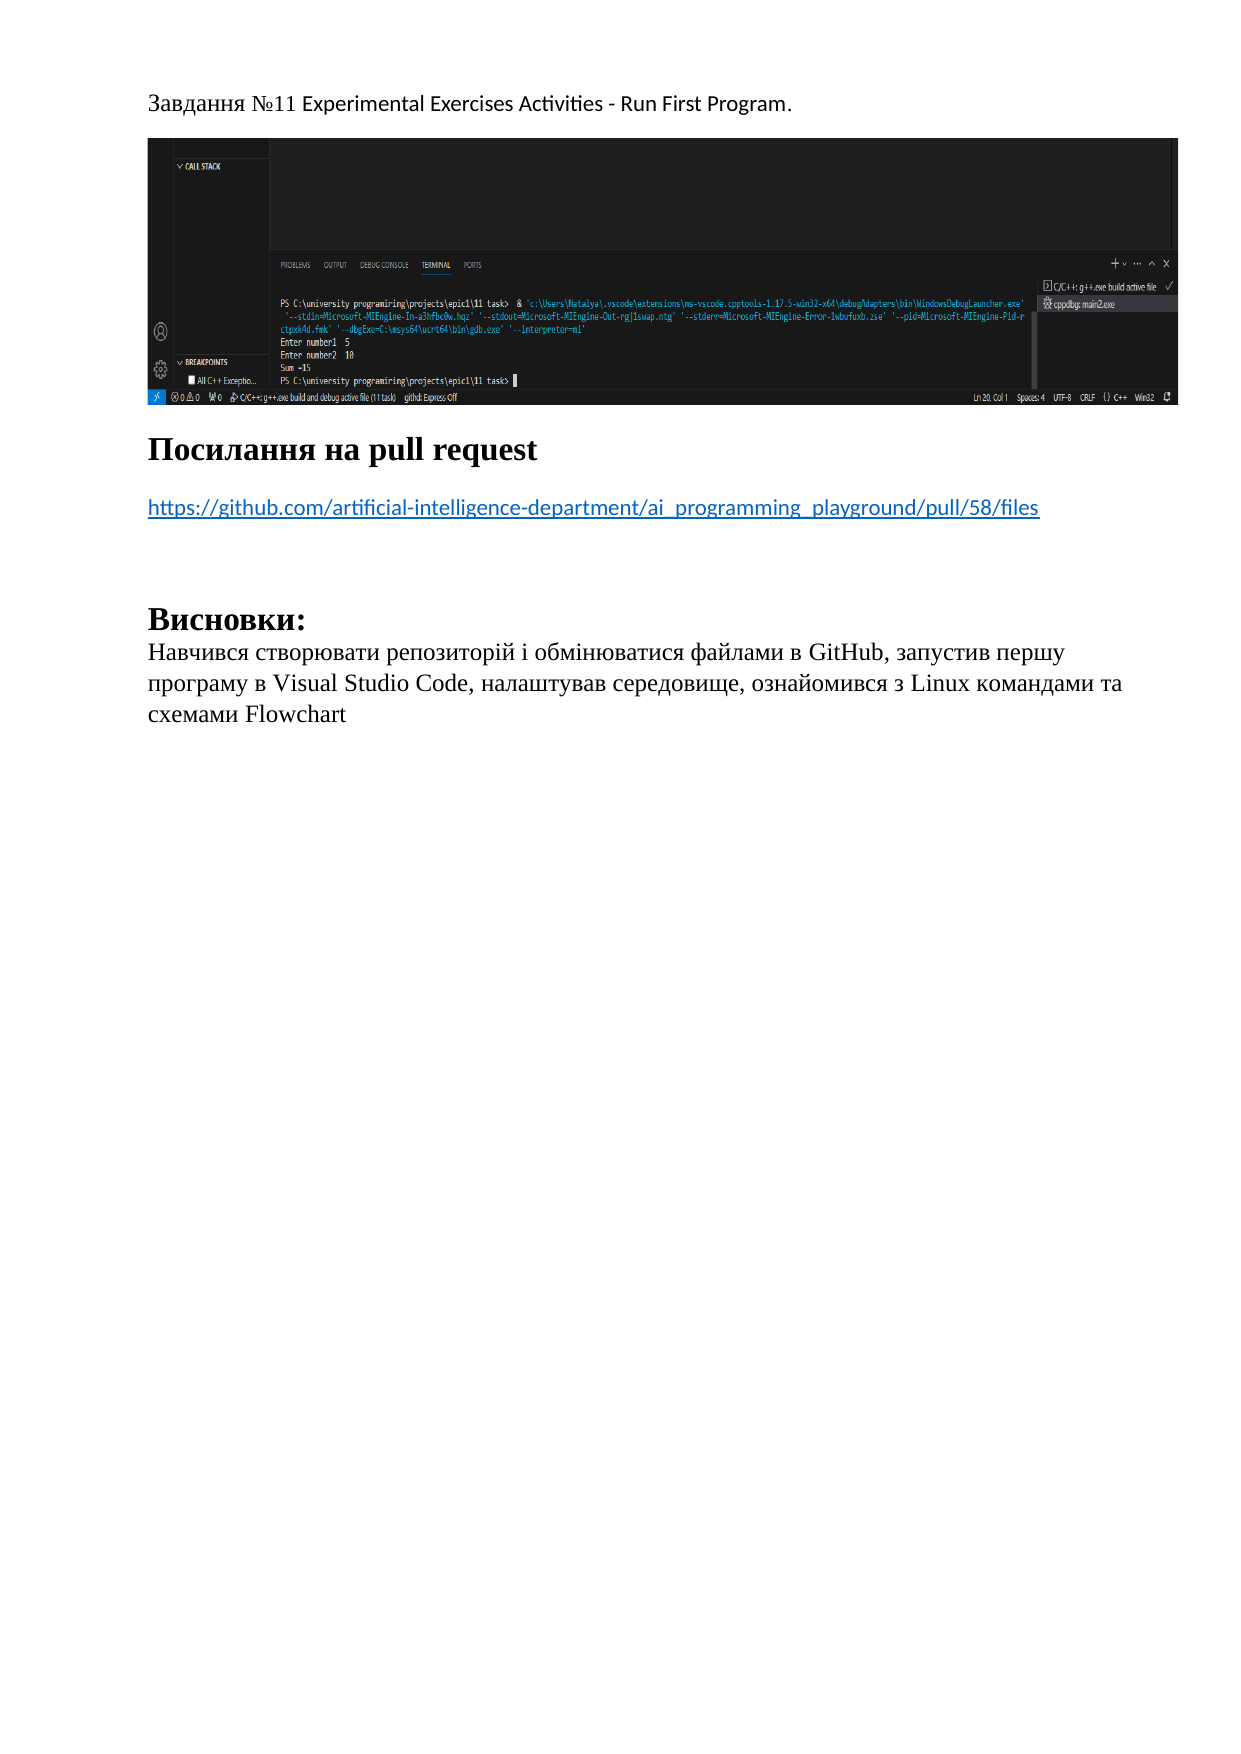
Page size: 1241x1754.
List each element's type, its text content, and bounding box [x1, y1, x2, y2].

text https://github.com/artificial-intelligence-department/ai_programming_playground/pull/58/files [148, 493, 1152, 521]
text Завдання №11 Experimental Exercises Activities - Run First Program. [148, 88, 1152, 118]
text Посилання на pull request [148, 430, 1152, 468]
text Висновки: [148, 599, 1152, 637]
text Навчився створювати репозиторій і обмінюватися файлами в GitHub, запустив першу програму в Visual Studio Code, налаштував середовище, ознайомився з Linux командами та схемами Flowchart [148, 637, 1152, 728]
picture [147, 138, 1179, 405]
